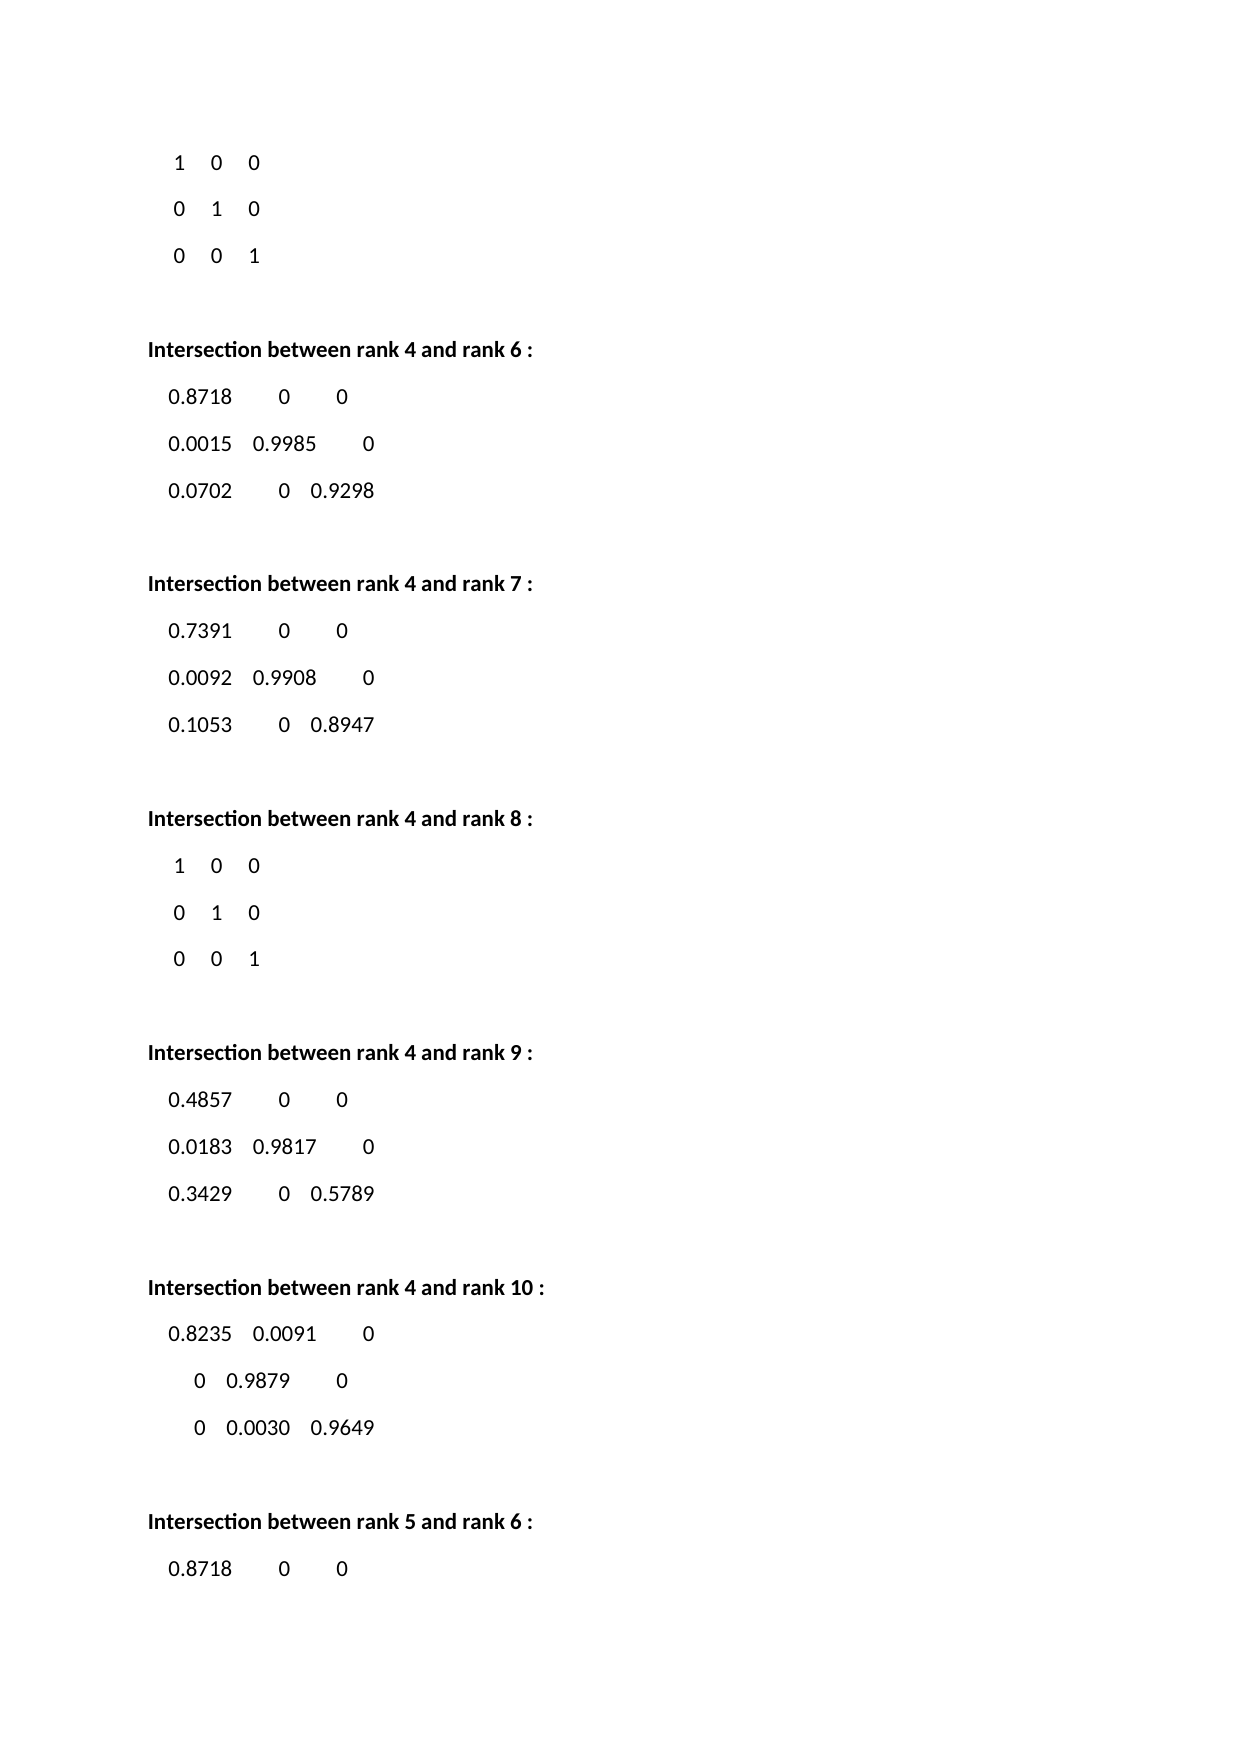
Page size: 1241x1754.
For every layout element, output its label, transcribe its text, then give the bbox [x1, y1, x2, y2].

text 1 0 0 [148, 148, 1093, 176]
text Intersection between rank 5 and rank 6 : [148, 1507, 1093, 1535]
text 0 1 0 [148, 194, 1093, 222]
text 0.3429 0 0.5789 [148, 1179, 1093, 1207]
text 0 0 1 [148, 944, 1093, 972]
text 0.8718 0 0 [148, 382, 1093, 410]
text 0.7391 0 0 [148, 616, 1093, 644]
text 0 0.9879 0 [148, 1366, 1093, 1394]
text 0.0092 0.9908 0 [148, 663, 1093, 691]
text Intersection between rank 4 and rank 9 : [148, 1038, 1093, 1066]
text 0.0702 0 0.9298 [148, 476, 1093, 504]
text 0.1053 0 0.8947 [148, 710, 1093, 738]
text 0.8235 0.0091 0 [148, 1319, 1093, 1347]
text 1 0 0 [148, 851, 1093, 879]
text 0 0 1 [148, 241, 1093, 269]
text Intersection between rank 4 and rank 10 : [148, 1273, 1093, 1301]
text 0.8718 0 0 [148, 1554, 1093, 1582]
text 0.0015 0.9985 0 [148, 429, 1093, 457]
text 0 1 0 [148, 898, 1093, 926]
text Intersection between rank 4 and rank 6 : [148, 335, 1093, 363]
text 0.0183 0.9817 0 [148, 1132, 1093, 1160]
text Intersection between rank 4 and rank 8 : [148, 804, 1093, 832]
text 0 0.0030 0.9649 [148, 1413, 1093, 1441]
text Intersection between rank 4 and rank 7 : [148, 569, 1093, 597]
text 0.4857 0 0 [148, 1085, 1093, 1113]
